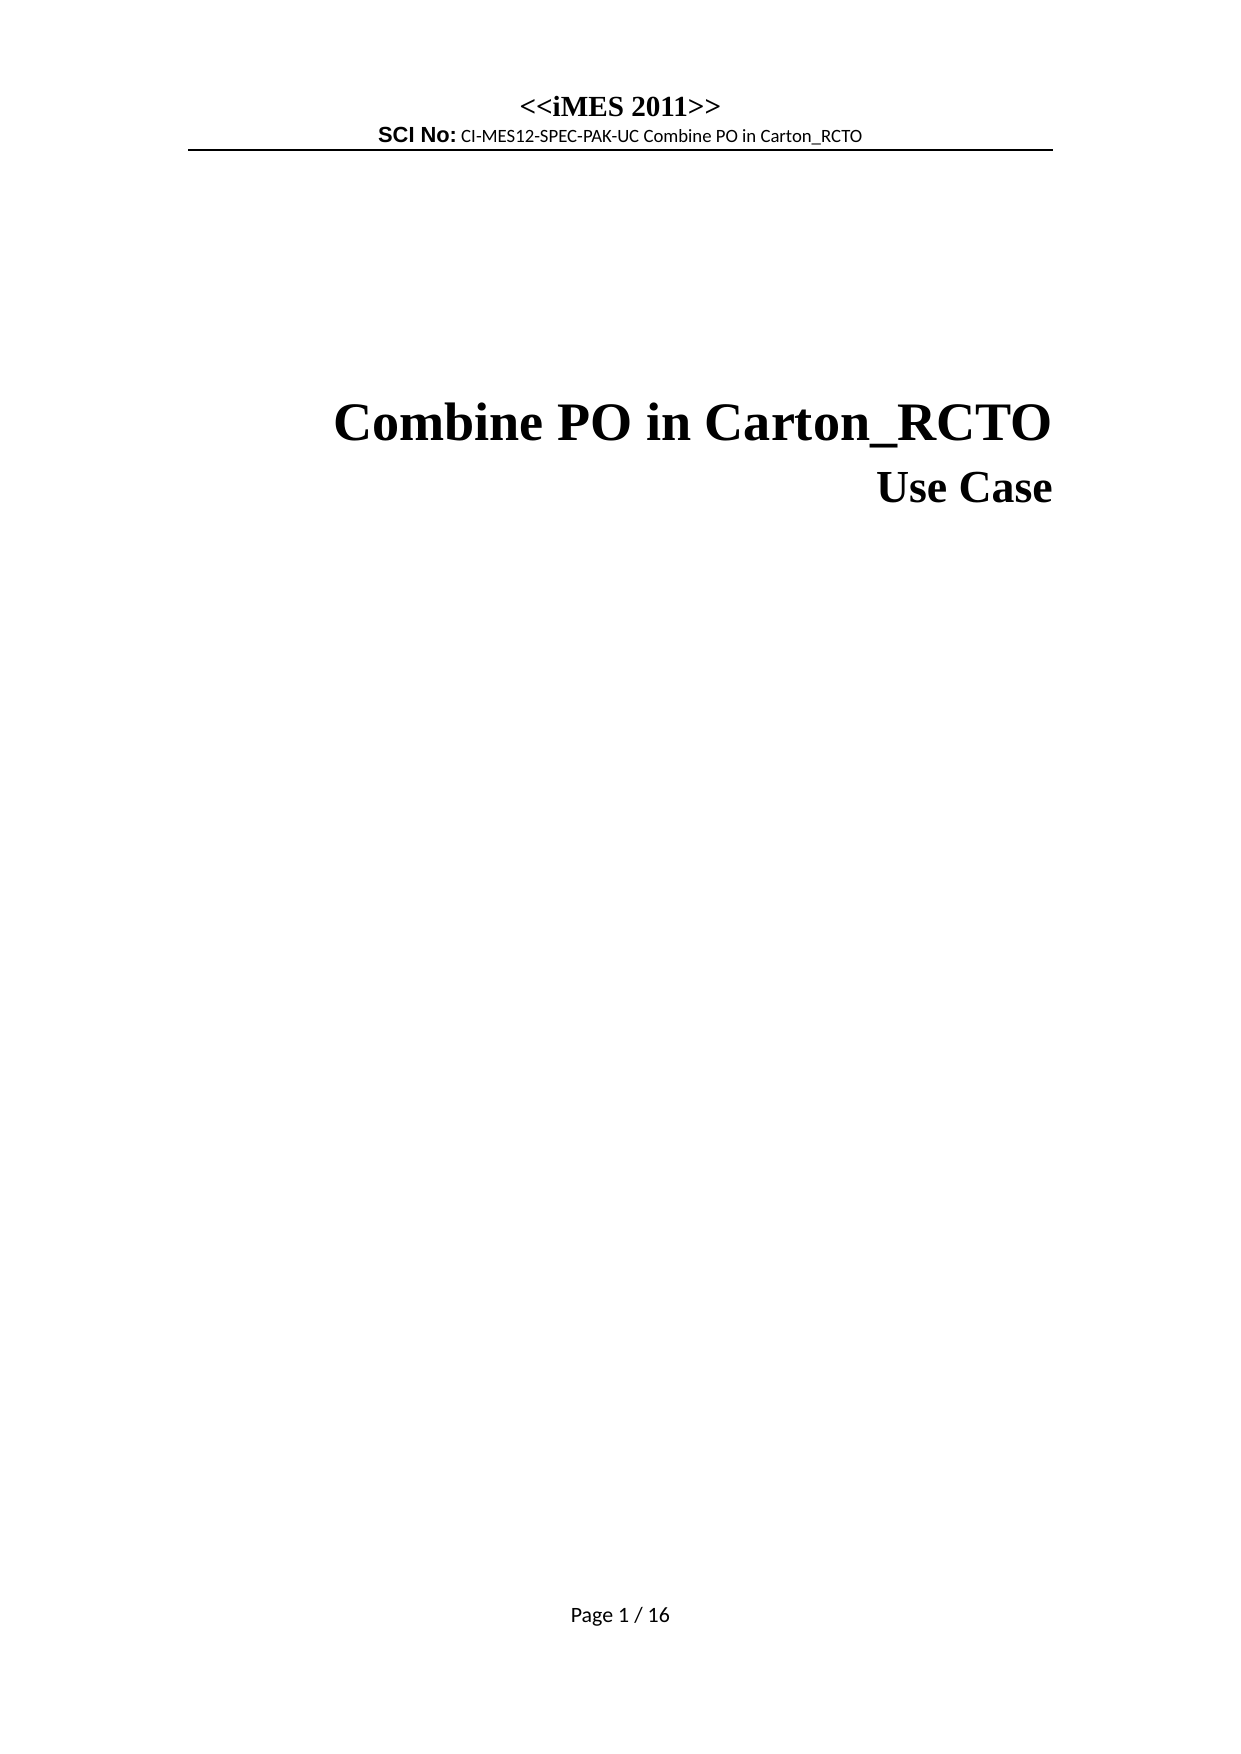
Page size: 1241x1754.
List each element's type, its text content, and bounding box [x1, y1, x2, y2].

text Use Case [187, 453, 1053, 518]
text Combine PO in Carton_RCTO [187, 388, 1053, 453]
